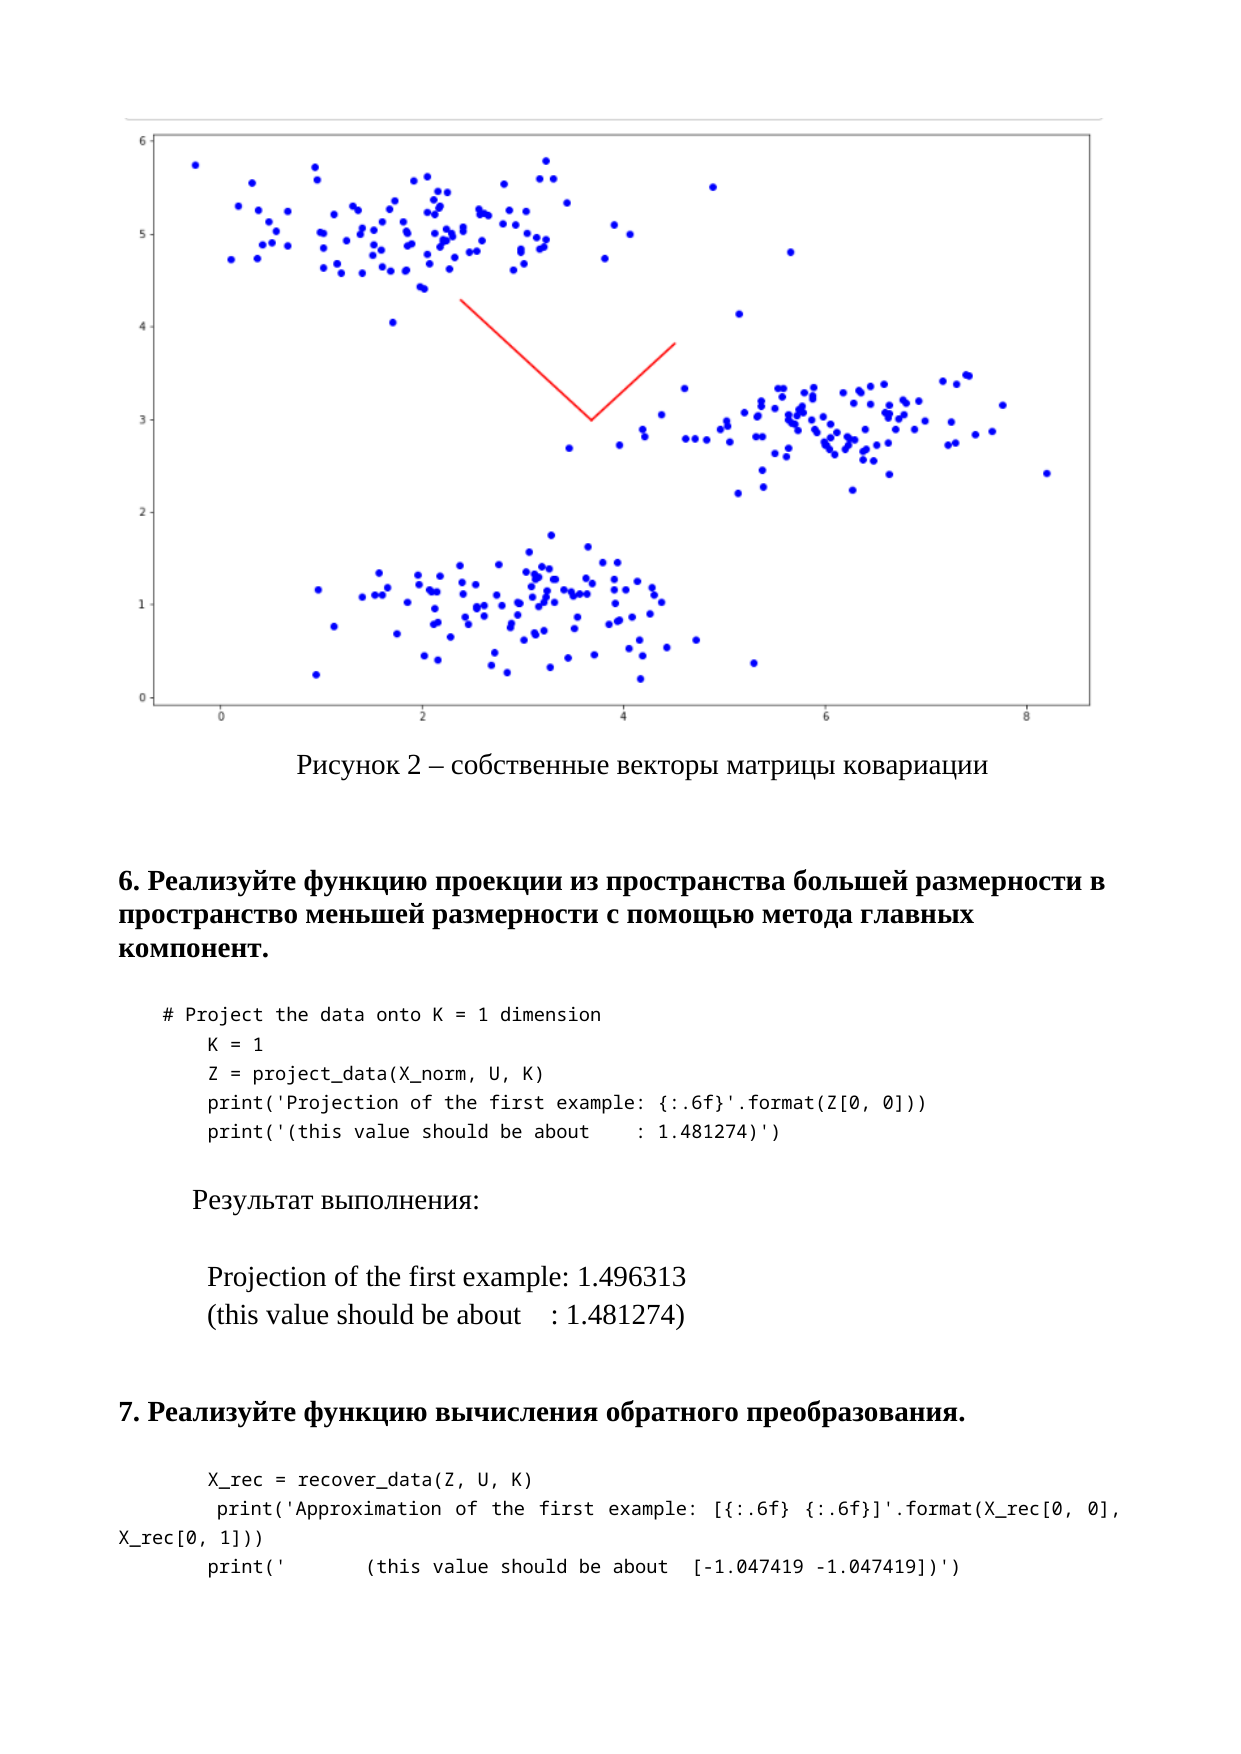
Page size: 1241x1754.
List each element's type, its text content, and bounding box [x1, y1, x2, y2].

text print('Approximation of the first example: [{:.6f} {:.6f}]'.format(X_rec[0, 0], X_rec[0, 1])) [118, 1495, 1122, 1550]
text Projection of the first example: 1.496313 [162, 1259, 1122, 1292]
text Z = project_data(X_norm, U, K) [118, 1060, 1122, 1086]
text 7. Реализуйте функцию вычисления обратного преобразования. [118, 1394, 1122, 1427]
picture [118, 118, 1123, 743]
text Рисунок 2 – собственные векторы матрицы ковариации [118, 747, 1122, 781]
text print('Projection of the first example: {:.6f}'.format(Z[0, 0])) [118, 1089, 1122, 1115]
text 6. Реализуйте функцию проекции из пространства большей размерности в пространство меньшей размерности с помощью метода главных компонент. [118, 863, 1122, 963]
text (this value should be about : 1.481274) [162, 1297, 1122, 1331]
text print('(this value should be about : 1.481274)') [118, 1119, 1122, 1144]
text X_rec = recover_data(Z, U, K) [118, 1466, 1122, 1492]
text K = 1 [118, 1031, 1122, 1057]
text # Project the data onto K = 1 dimension [118, 1002, 1122, 1027]
text print(' (this value should be about [-1.047419 -1.047419])') [118, 1554, 1122, 1579]
text Результат выполнения: [118, 1182, 1122, 1215]
